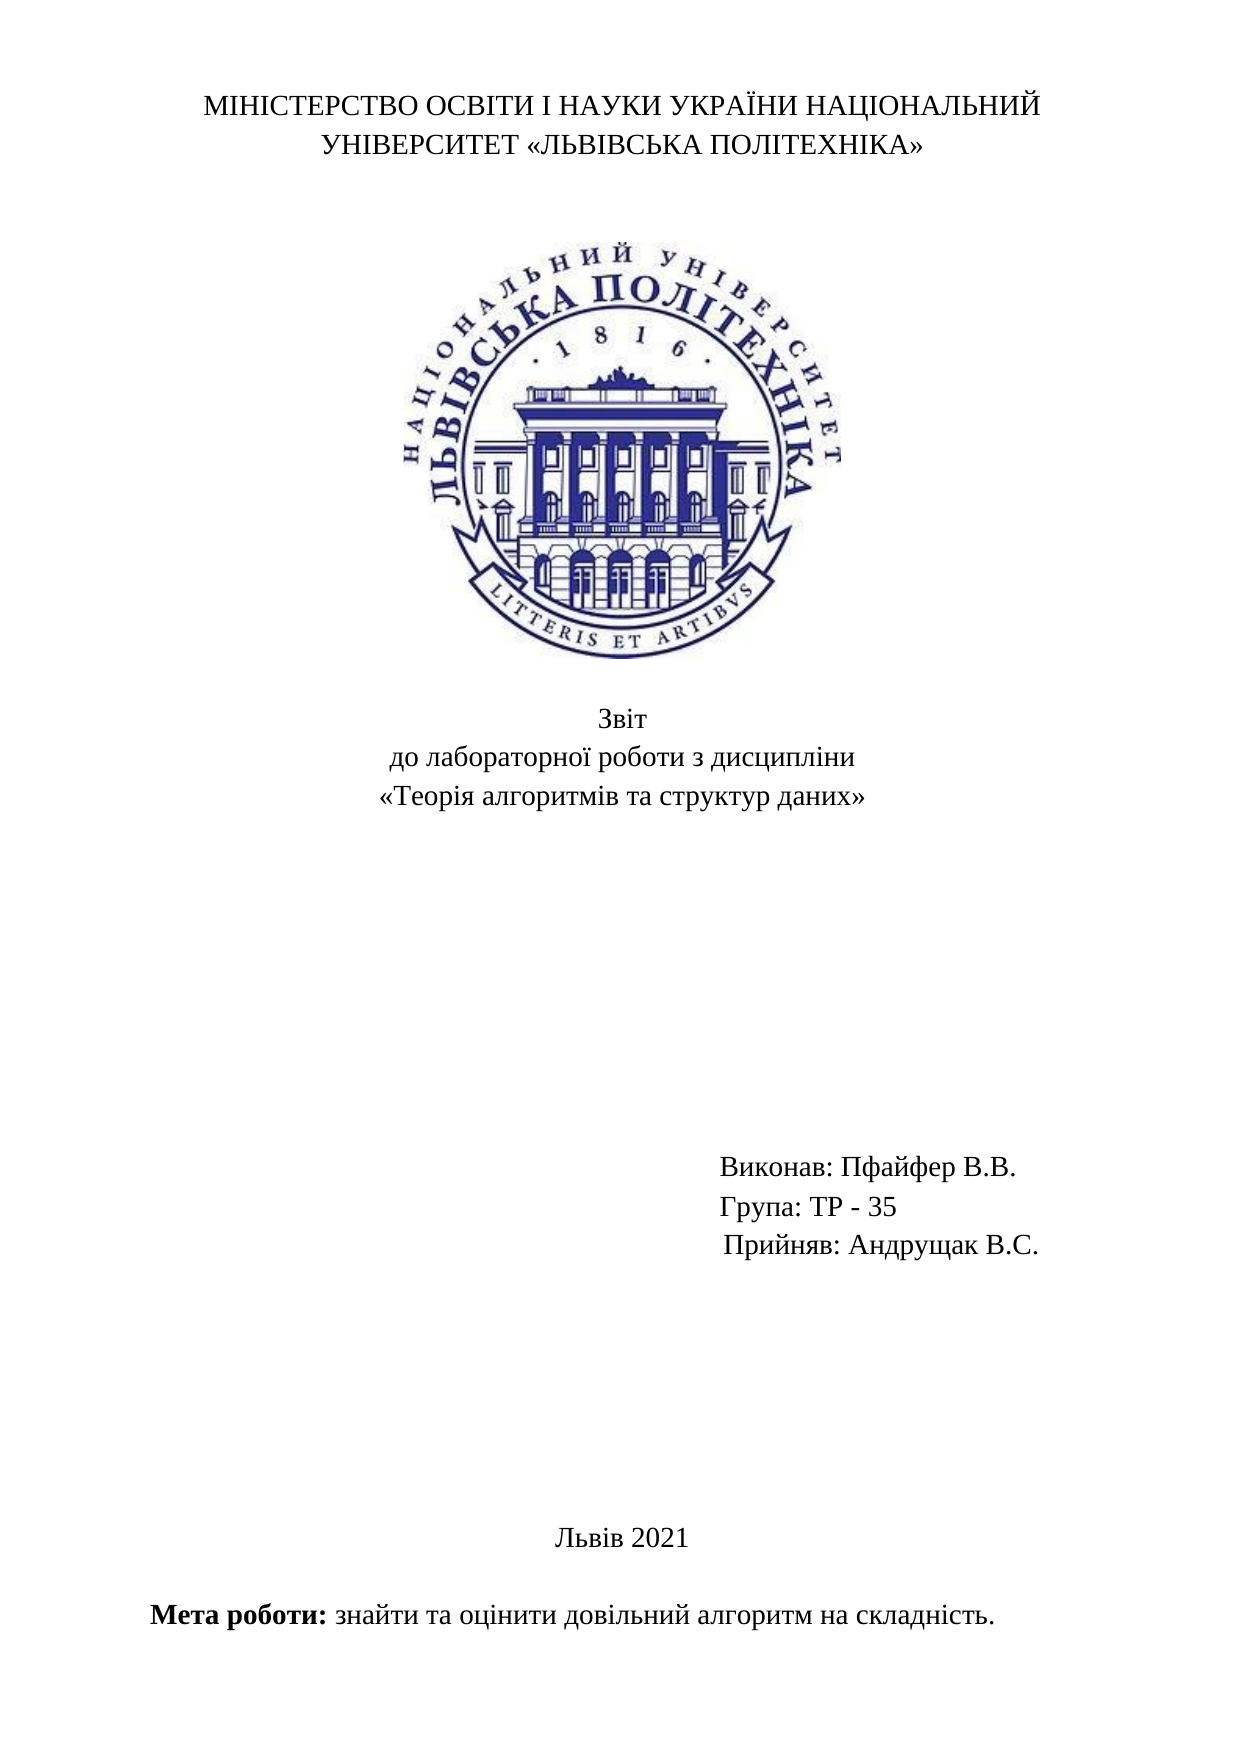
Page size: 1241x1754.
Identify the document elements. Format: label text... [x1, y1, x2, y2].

text Звіт [150, 701, 1094, 734]
text Група: ТР - 35 [150, 1189, 1094, 1222]
text Прийняв: Андрущак В.С. [150, 1227, 1094, 1261]
text Виконав: Пфайфер В.В. [150, 1149, 1094, 1183]
text Мета роботи: знайти та оцінити довільний алгоритм на складність. [150, 1597, 1094, 1631]
text МІНІСТЕРСТВО ОСВІТИ І НАУКИ УКРАЇНИ НАЦІОНАЛЬНИЙ УНІВЕРСИТЕТ «ЛЬВІВСЬКА ПОЛІТЕХНІКА» [150, 88, 1094, 161]
text Львів 2021 [150, 1520, 1094, 1554]
text «Теорія алгоритмів та структур даних» [150, 778, 1094, 811]
text до лабораторної роботи з дисципліни [150, 739, 1094, 773]
picture [403, 242, 841, 659]
